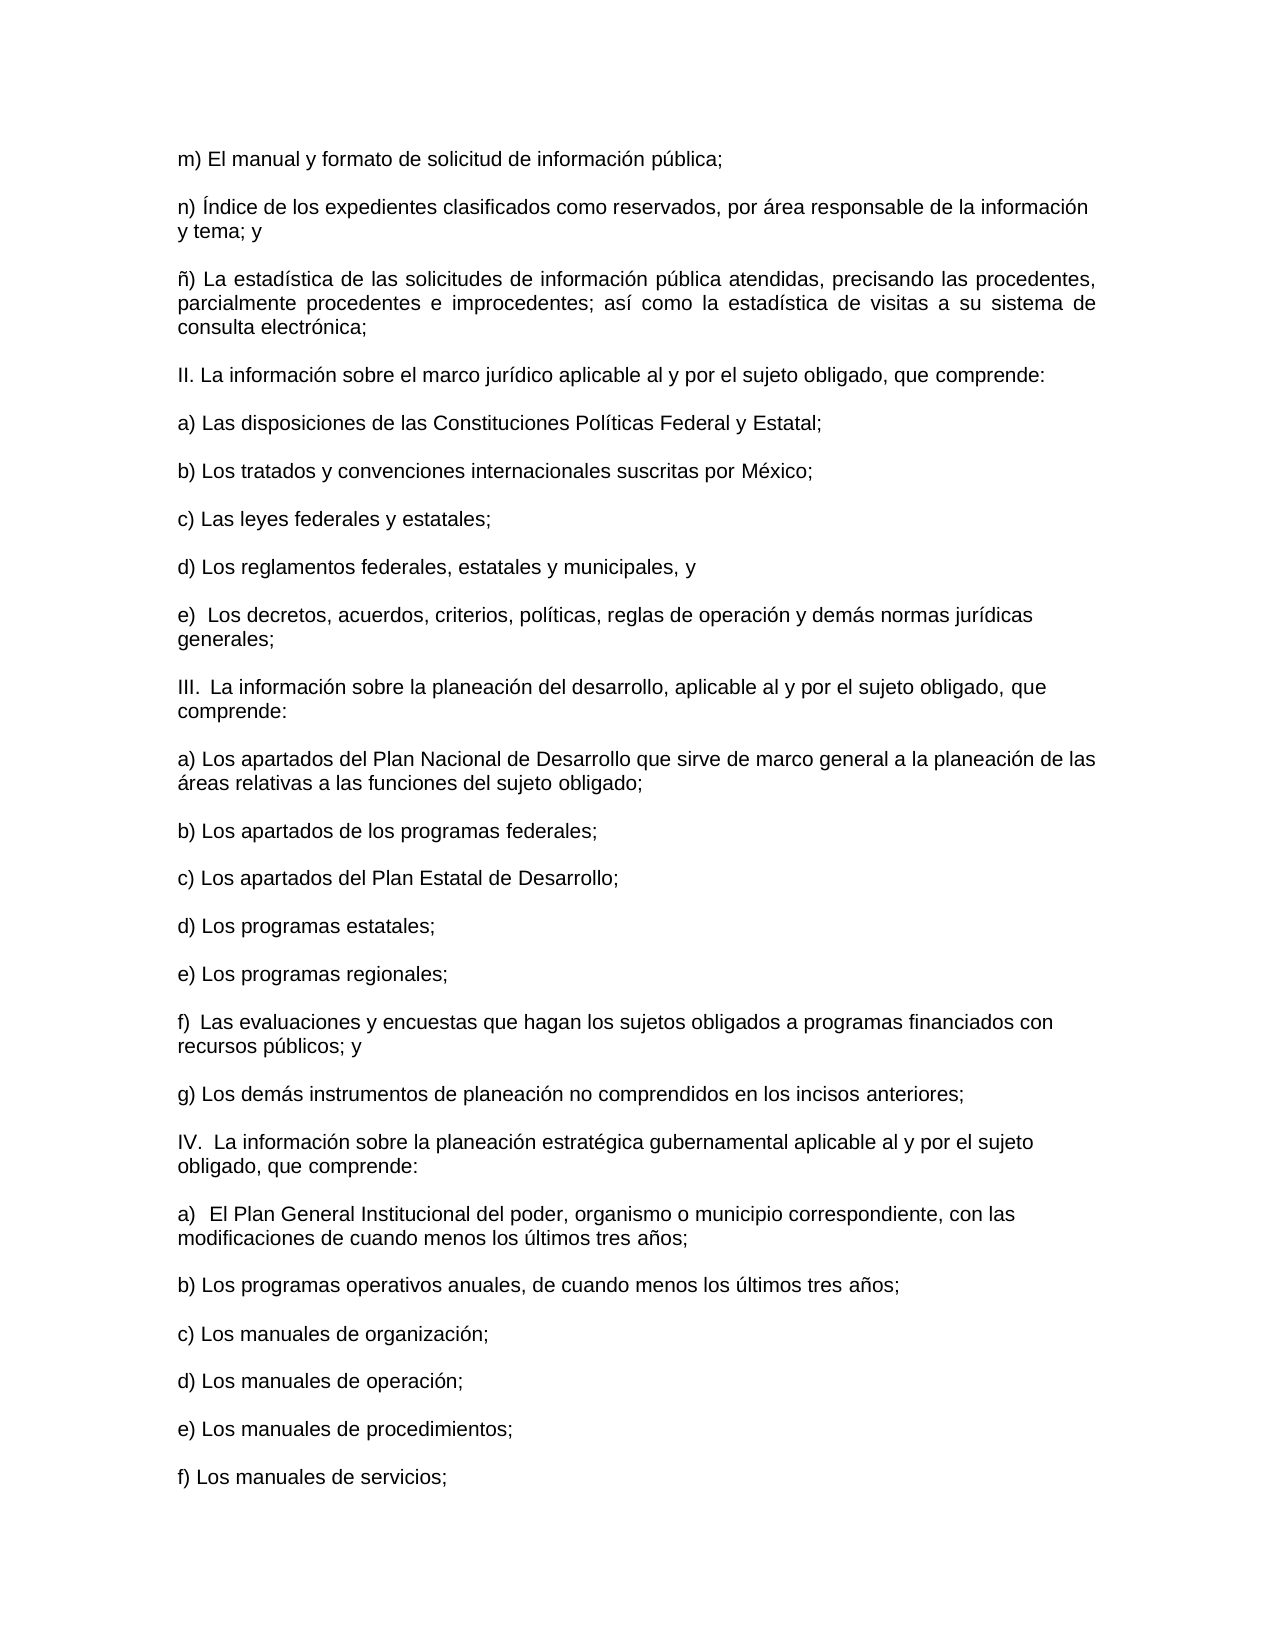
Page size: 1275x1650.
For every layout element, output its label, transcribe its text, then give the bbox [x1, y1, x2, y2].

list Índice de los expedientes clasificados como reservados, por área responsable de la información y tema; y [177, 195, 1098, 243]
list Los manuales de organización; [177, 1321, 1110, 1345]
list Los manuales de operación; [177, 1369, 1110, 1393]
list Los programas regionales; [177, 962, 1110, 986]
text ñ) La estadística de las solicitudes de información pública atendidas, precisando las procedentes, parcialmente procedentes e improcedentes; así como la estadística de visitas a su sistema de consulta electrónica; [177, 267, 1097, 339]
list Las disposiciones de las Constituciones Políticas Federal y Estatal; [177, 411, 1110, 435]
list Los apartados del Plan Estatal de Desarrollo; [177, 866, 1110, 890]
list La información sobre la planeación estratégica gubernamental aplicable al y por el sujeto obligado, que comprende: [177, 1130, 1097, 1178]
list Las leyes federales y estatales; [177, 507, 1110, 531]
list Los demás instrumentos de planeación no comprendidos en los incisos anteriores; [177, 1082, 1110, 1106]
list Los apartados del Plan Nacional de Desarrollo que sirve de marco general a la planeación de las áreas relativas a las funciones del sujeto obligado; [177, 747, 1097, 794]
list La información sobre el marco jurídico aplicable al y por el sujeto obligado, que comprende: [177, 363, 1110, 387]
list Los programas estatales; [177, 914, 1110, 938]
list Los programas operativos anuales, de cuando menos los últimos tres años; [177, 1273, 1110, 1297]
list El manual y formato de solicitud de información pública; [177, 147, 1110, 171]
list Los tratados y convenciones internacionales suscritas por México; [177, 459, 1110, 483]
list Los manuales de procedimientos; [177, 1417, 1110, 1441]
list Los reglamentos federales, estatales y municipales, y [177, 554, 1110, 578]
list Los apartados de los programas federales; [177, 818, 1110, 842]
list Las evaluaciones y encuestas que hagan los sujetos obligados a programas financiados con recursos públicos; y [177, 1010, 1097, 1058]
list Los manuales de servicios; [177, 1465, 1110, 1489]
list Los decretos, acuerdos, criterios, políticas, reglas de operación y demás normas jurídicas generales; [177, 603, 1097, 651]
list El Plan General Institucional del poder, organismo o municipio correspondiente, con las modificaciones de cuando menos los últimos tres años; [177, 1202, 1097, 1249]
list La información sobre la planeación del desarrollo, aplicable al y por el sujeto obligado, que comprende: [177, 674, 1098, 722]
